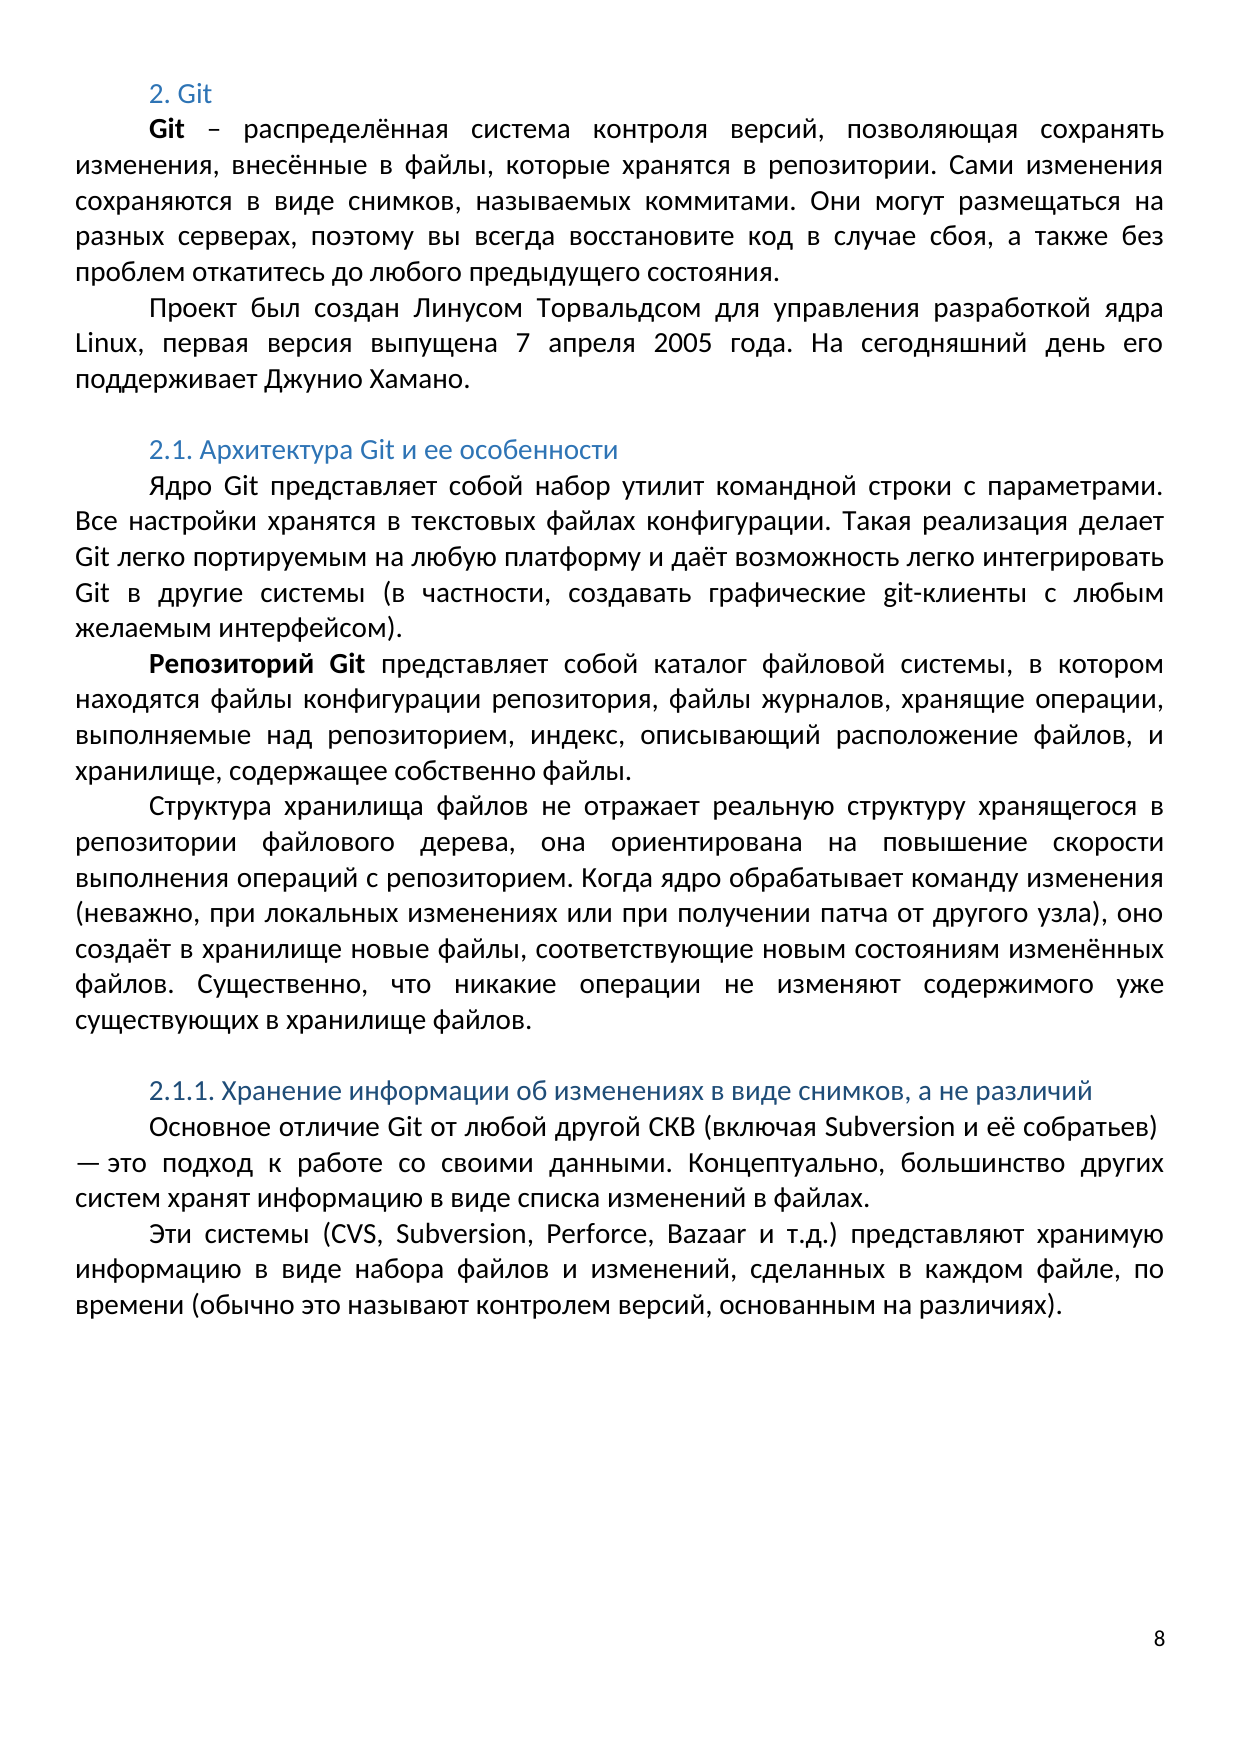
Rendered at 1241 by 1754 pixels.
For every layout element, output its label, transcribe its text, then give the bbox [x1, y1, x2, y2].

subtitle 2. Git [75, 75, 1165, 111]
text Ядро Git представляет собой набор утилит командной строки с параметрами. Все настройки хранятся в текстовых файлах конфигурации. Такая реализация делает Git легко портируемым на любую платформу и даёт возможность легко интегрировать Git в другие системы (в частности, создавать графические git-клиенты с любым желаемым интерфейсом). [75, 467, 1165, 645]
text Структура хранилища файлов не отражает реальную структуру хранящегося в репозитории файлового дерева, она ориентирована на повышение скорости выполнения операций с репозиторием. Когда ядро обрабатывает команду изменения (неважно, при локальных изменениях или при получении патча от другого узла), оно создаёт в хранилище новые файлы, соответствующие новым состояниям изменённых файлов. Существенно, что никакие операции не изменяют содержимого уже существующих в хранилище файлов. [75, 787, 1165, 1037]
subtitle 2.1. Архитектура Git и ее особенности [75, 431, 1165, 467]
text Репозиторий Git представляет собой каталог файловой системы, в котором находятся файлы конфигурации репозитория, файлы журналов, хранящие операции, выполняемые над репозиторием, индекс, описывающий расположение файлов, и хранилище, содержащее собственно файлы. [75, 645, 1165, 787]
text Эти системы (CVS, Subversion, Perforce, Bazaar и т.д.) представляют хранимую информацию в виде набора файлов и изменений, сделанных в каждом файле, по времени (обычно это называют контролем версий, основанным на различиях). [75, 1215, 1165, 1322]
text Git – распределённая система контроля версий, позволяющая сохранять изменения, внесённые в файлы, которые хранятся в репозитории. Сами изменения сохраняются в виде снимков, называемых коммитами. Они могут размещаться на разных серверах, поэтому вы всегда восстановите код в случае сбоя, а также без проблем откатитесь до любого предыдущего состояния. [75, 111, 1165, 289]
subtitle 2.1.1. Хранение информации об изменениях в виде снимков, а не различий [75, 1072, 1165, 1108]
text Проект был создан Линусом Торвальдсом для управления разработкой ядра Linux, первая версия выпущена 7 апреля 2005 года. На сегодняшний день его поддерживает Джунио Хамано. [75, 289, 1165, 396]
text Основное отличие Git от любой другой СКВ (включая Subversion и её собратьев) — это подход к работе со своими данными. Концептуально, большинство других систем хранят информацию в виде списка изменений в файлах. [75, 1108, 1165, 1215]
